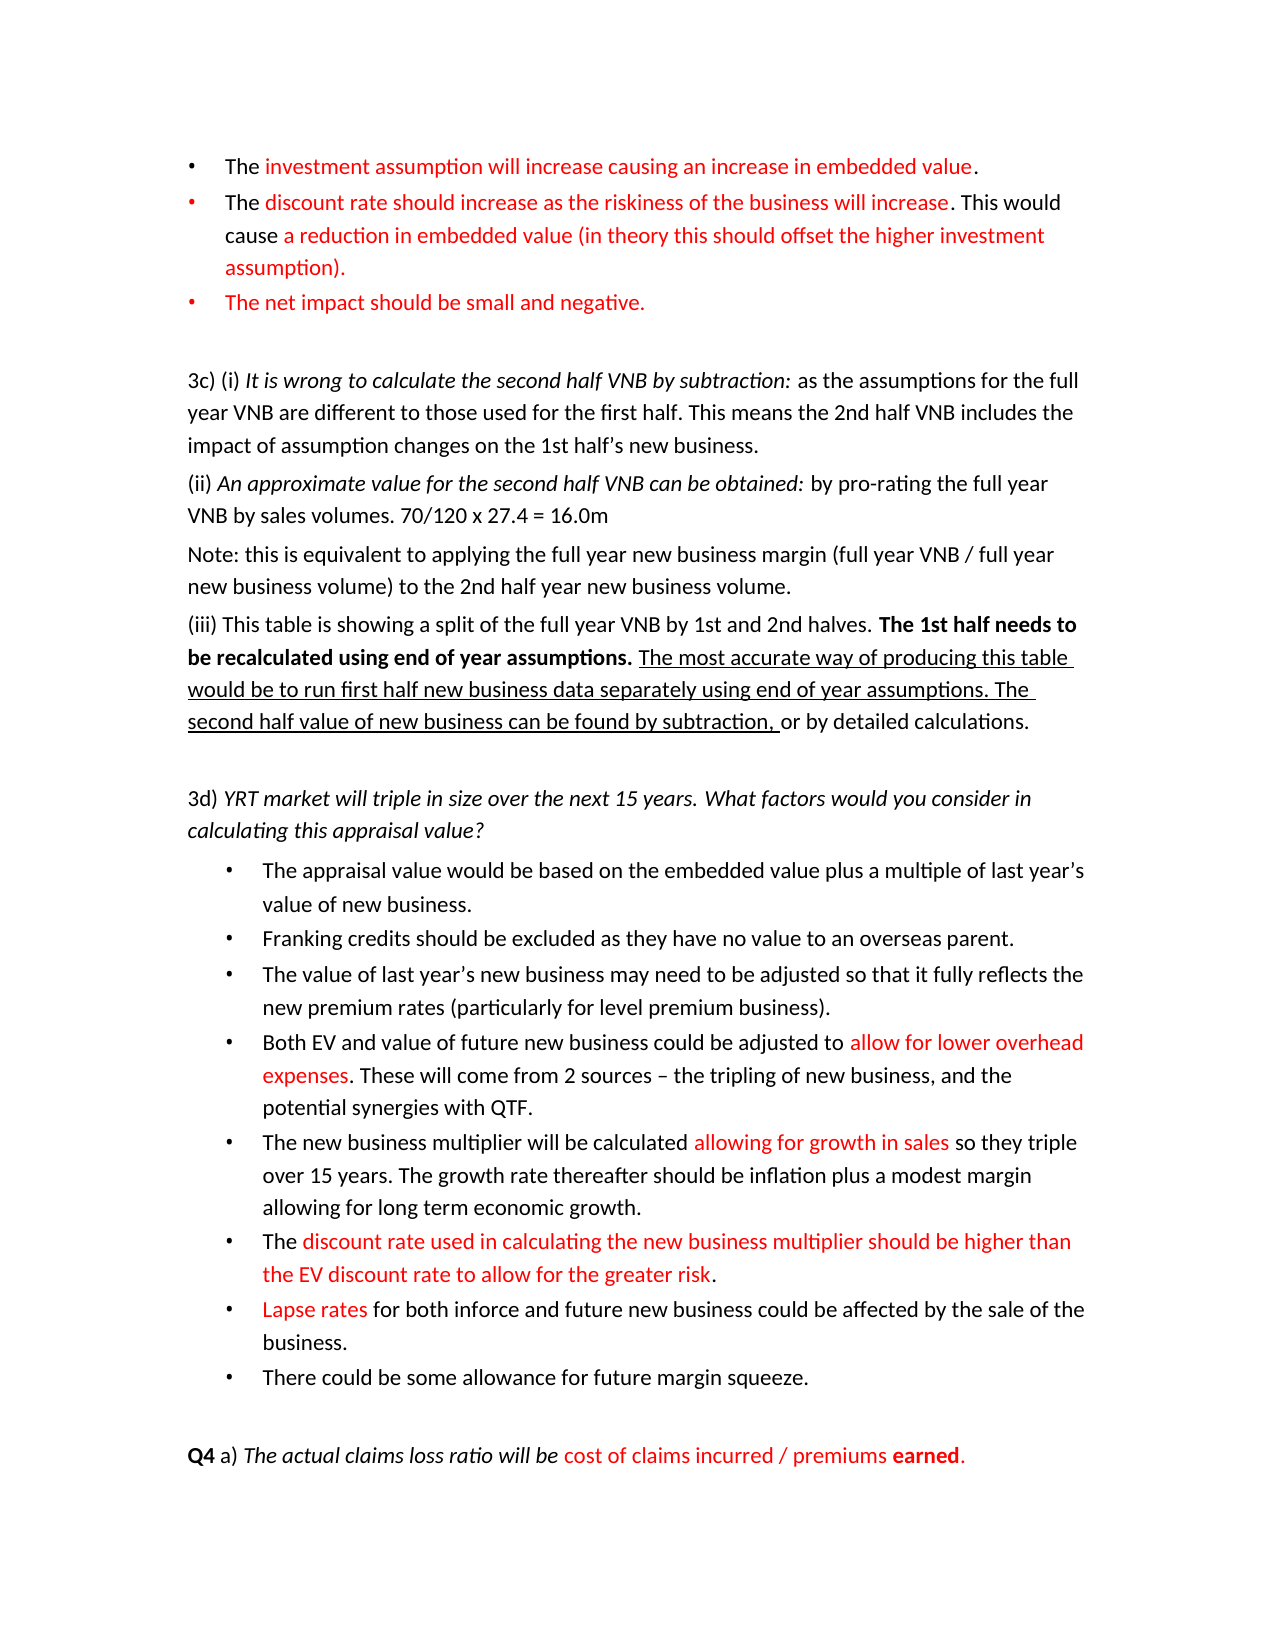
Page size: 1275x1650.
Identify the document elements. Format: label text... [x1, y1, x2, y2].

text Q4 a) The actual claims loss ratio will be cost of claims incurred / premiums earned. [187, 1441, 1087, 1469]
list The appraisal value would be based on the embedded value plus a multiple of last year’s value of new business. [225, 854, 1087, 918]
list Lapse rates for both inforce and future new business could be affected by the sale of the business. [225, 1293, 1087, 1356]
text 3c) (i) It is wrong to calculate the second half VNB by subtraction: as the assumptions for the full year VNB are different to those used for the first half. This means the 2nd half VNB includes the impact of assumption changes on the 1st half’s new business. [187, 366, 1087, 459]
list The net impact should be small and negative. [187, 286, 1087, 317]
list There could be some allowance for future margin squeeze. [225, 1360, 1087, 1392]
text Note: this is equivalent to applying the full year new business margin (full year VNB / full year new business volume) to the 2nd half year new business volume. [187, 540, 1087, 600]
text 3d) YRT market will triple in size over the next 15 years. What factors would you consider in calculating this appraisal value? [187, 784, 1087, 844]
list The value of last year’s new business may need to be adjusted so that it fully reflects the new premium rates (particularly for level premium business). [225, 958, 1087, 1021]
text (iii) This table is showing a split of the full year VNB by 1st and 2nd halves. The 1st half needs to be recalculated using end of year assumptions. The most accurate way of producing this table would be to run first half new business data separately using end of year assumptions. The second half value of new business can be found by subtraction, or by detailed calculations. [187, 610, 1087, 735]
list The new business multiplier will be calculated allowing for growth in sales so they triple over 15 years. The growth rate thereafter should be inflation plus a modest margin allowing for long term economic growth. [225, 1125, 1087, 1221]
text (ii) An approximate value for the second half VNB can be obtained: by pro-rating the full year VNB by sales volumes. 70/120 x 27.4 = 16.0m [187, 469, 1087, 529]
list Franking credits should be excluded as they have no value to an overseas parent. [225, 922, 1087, 953]
list Both EV and value of future new business could be adjusted to allow for lower overhead expenses. These will come from 2 sources – the tripling of new business, and the potential synergies with QTF. [225, 1026, 1087, 1121]
list The discount rate used in calculating the new business multiplier should be higher than the EV discount rate to allow for the greater risk. [225, 1225, 1087, 1289]
list The investment assumption will increase causing an increase in embedded value. [187, 150, 1087, 181]
list The discount rate should increase as the riskiness of the business will increase. This would cause a reduction in embedded value (in theory this should offset the higher investment assumption). [187, 186, 1087, 282]
